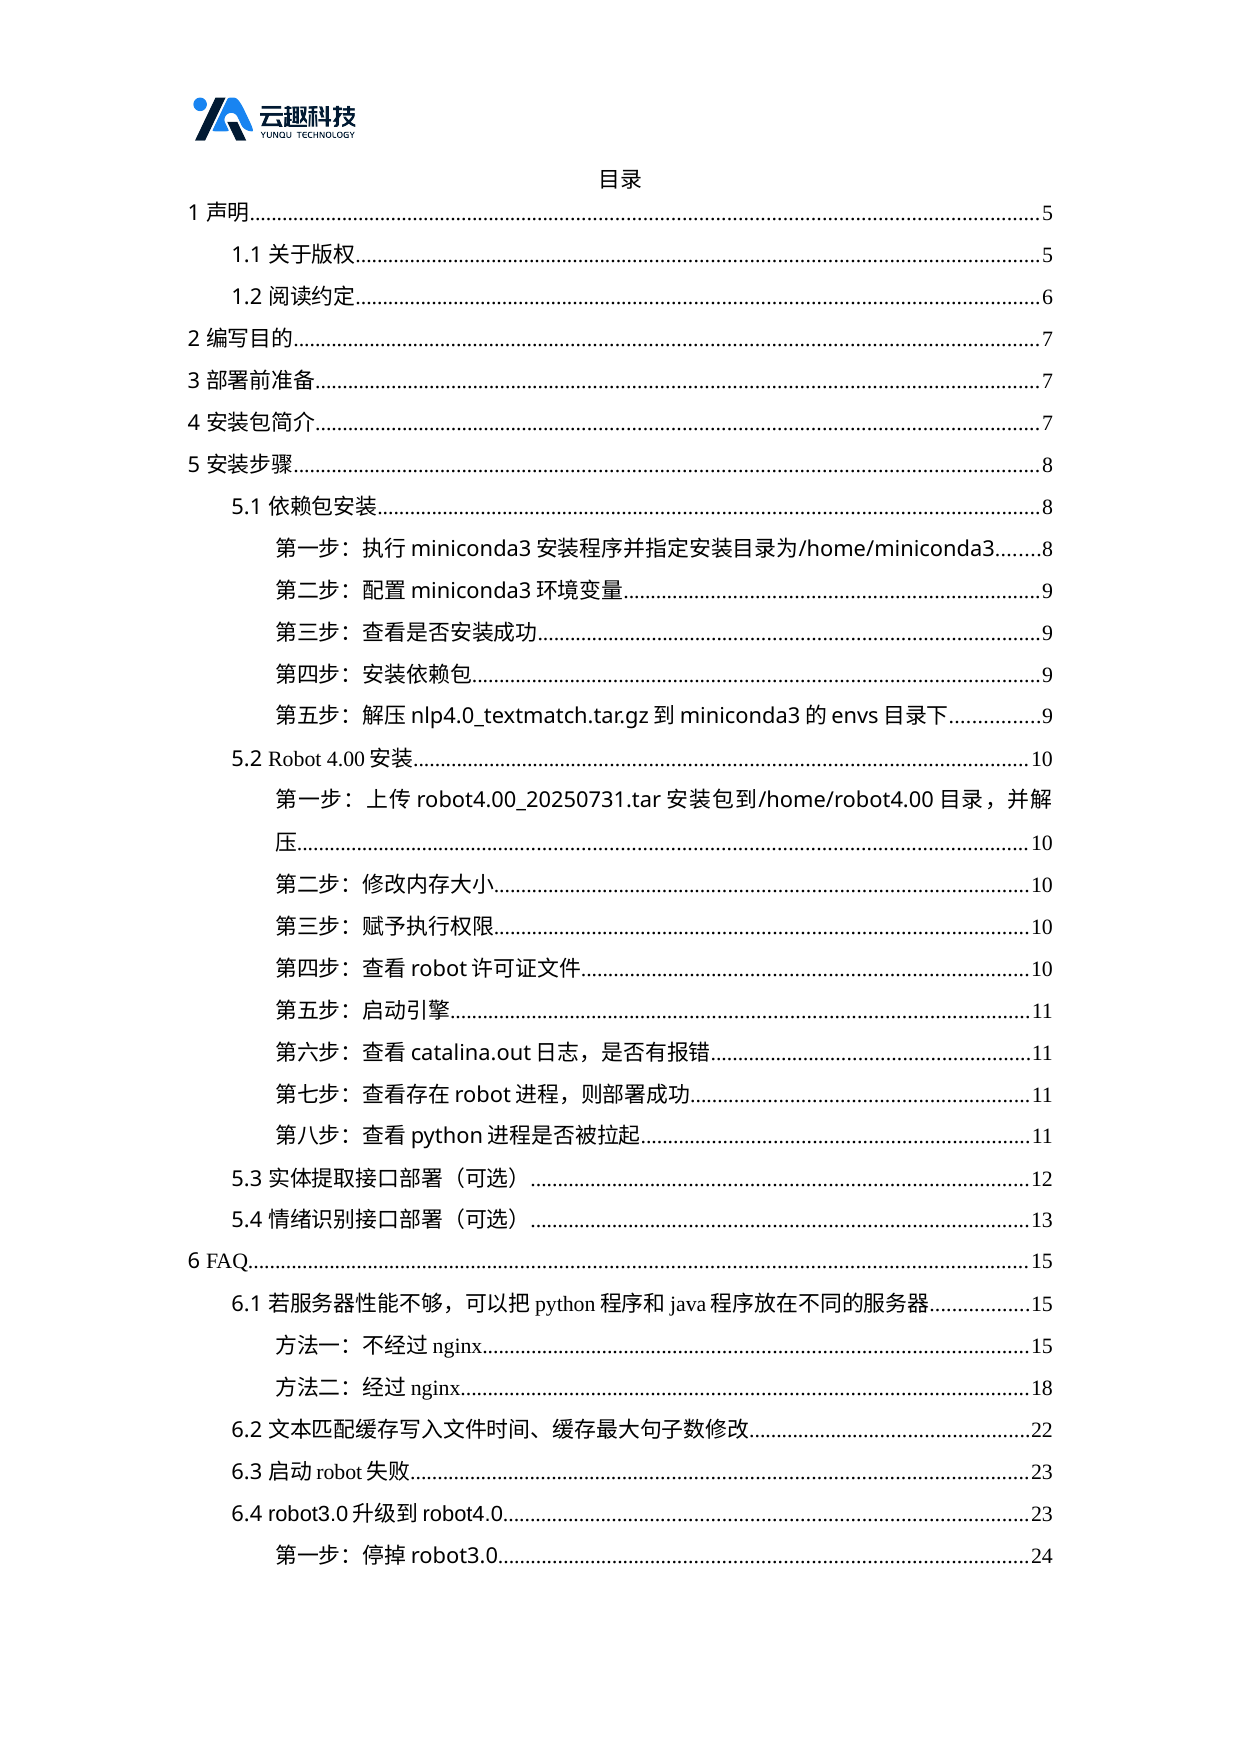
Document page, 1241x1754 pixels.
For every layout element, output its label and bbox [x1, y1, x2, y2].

picture [187, 90, 363, 148]
